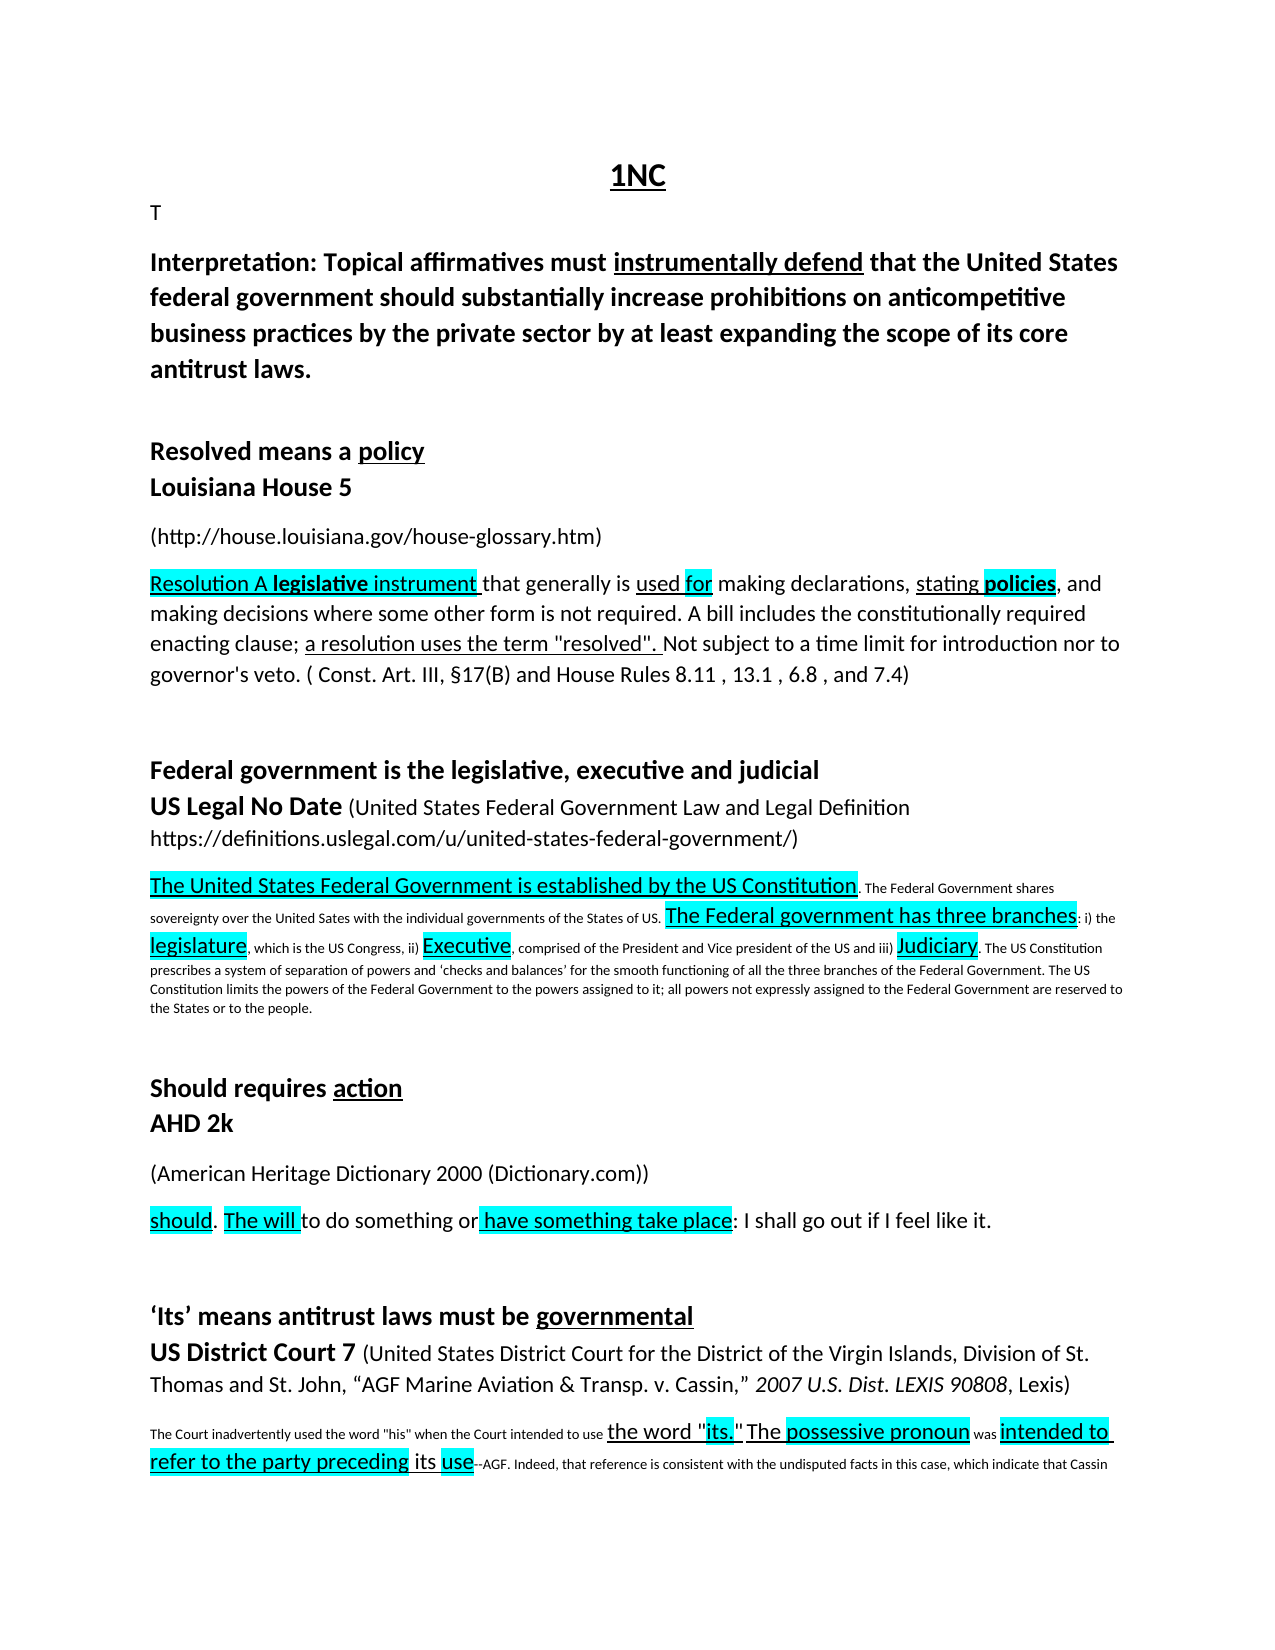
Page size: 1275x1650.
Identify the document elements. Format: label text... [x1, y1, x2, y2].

subtitle Should requires action [150, 1071, 1125, 1104]
text The United States Federal Government is established by the US Constitution. The Federal Government shares sovereignty over the United Sates with the individual governments of the States of US. The Federal government has three branches: i) the legislature, which is the US Congress, ii) Executive, comprised of the President and Vice president of the US and iii) Judiciary. The US Constitution prescribes a system of separation of powers and ‘checks and balances’ for the smooth functioning of all the three branches of the Federal Government. The US Constitution limits the powers of the Federal Government to the powers assigned to it; all powers not expressly assigned to the Federal Government are reserved to the States or to the people. [150, 871, 1125, 1017]
text (http://house.louisiana.gov/house-glossary.htm) [150, 522, 1125, 550]
text T [150, 198, 1125, 226]
text US District Court 7 (United States District Court for the District of the Virgin Islands, Division of St. Thomas and St. John, “AGF Marine Aviation & Transp. v. Cassin,” 2007 U.S. Dist. LEXIS 90808, Lexis) [150, 1335, 1125, 1398]
subtitle 1NC [150, 154, 1125, 195]
subtitle Federal government is the legislative, executive and judicial [150, 753, 1125, 787]
subtitle Interpretation: Topical affirmatives must instrumentally defend that the United States federal government should substantially increase prohibitions on anticompetitive business practices by the private sector by at least expanding the scope of its core antitrust laws. [150, 245, 1125, 385]
text US Legal No Date (United States Federal Government Law and Legal Definition https://definitions.uslegal.com/u/united-states-federal-government/) [150, 789, 1125, 852]
text AHD 2k [150, 1107, 1125, 1140]
subtitle ‘Its’ means antitrust laws must be governmental [150, 1299, 1125, 1333]
text (American Heritage Dictionary 2000 (Dictionary.com)) [150, 1159, 1125, 1187]
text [150, 1417, 1125, 1476]
subtitle Resolved means a policy [150, 434, 1125, 467]
text Louisiana House 5 [150, 470, 1125, 503]
text should. The will to do something or have something take place: I shall go out if I feel like it. [732, 1206, 1125, 1234]
text Resolution A legislative instrument that generally is used for making declarations, stating policies, and making decisions where some other form is not required. A bill includes the constitutionally required enacting clause; a resolution uses the term "resolved". Not subject to a time limit for introduction nor to governor's veto. ( Const. Art. III, §17(B) and House Rules 8.11 , 13.1 , 6.8 , and 7.4) [150, 569, 1125, 688]
